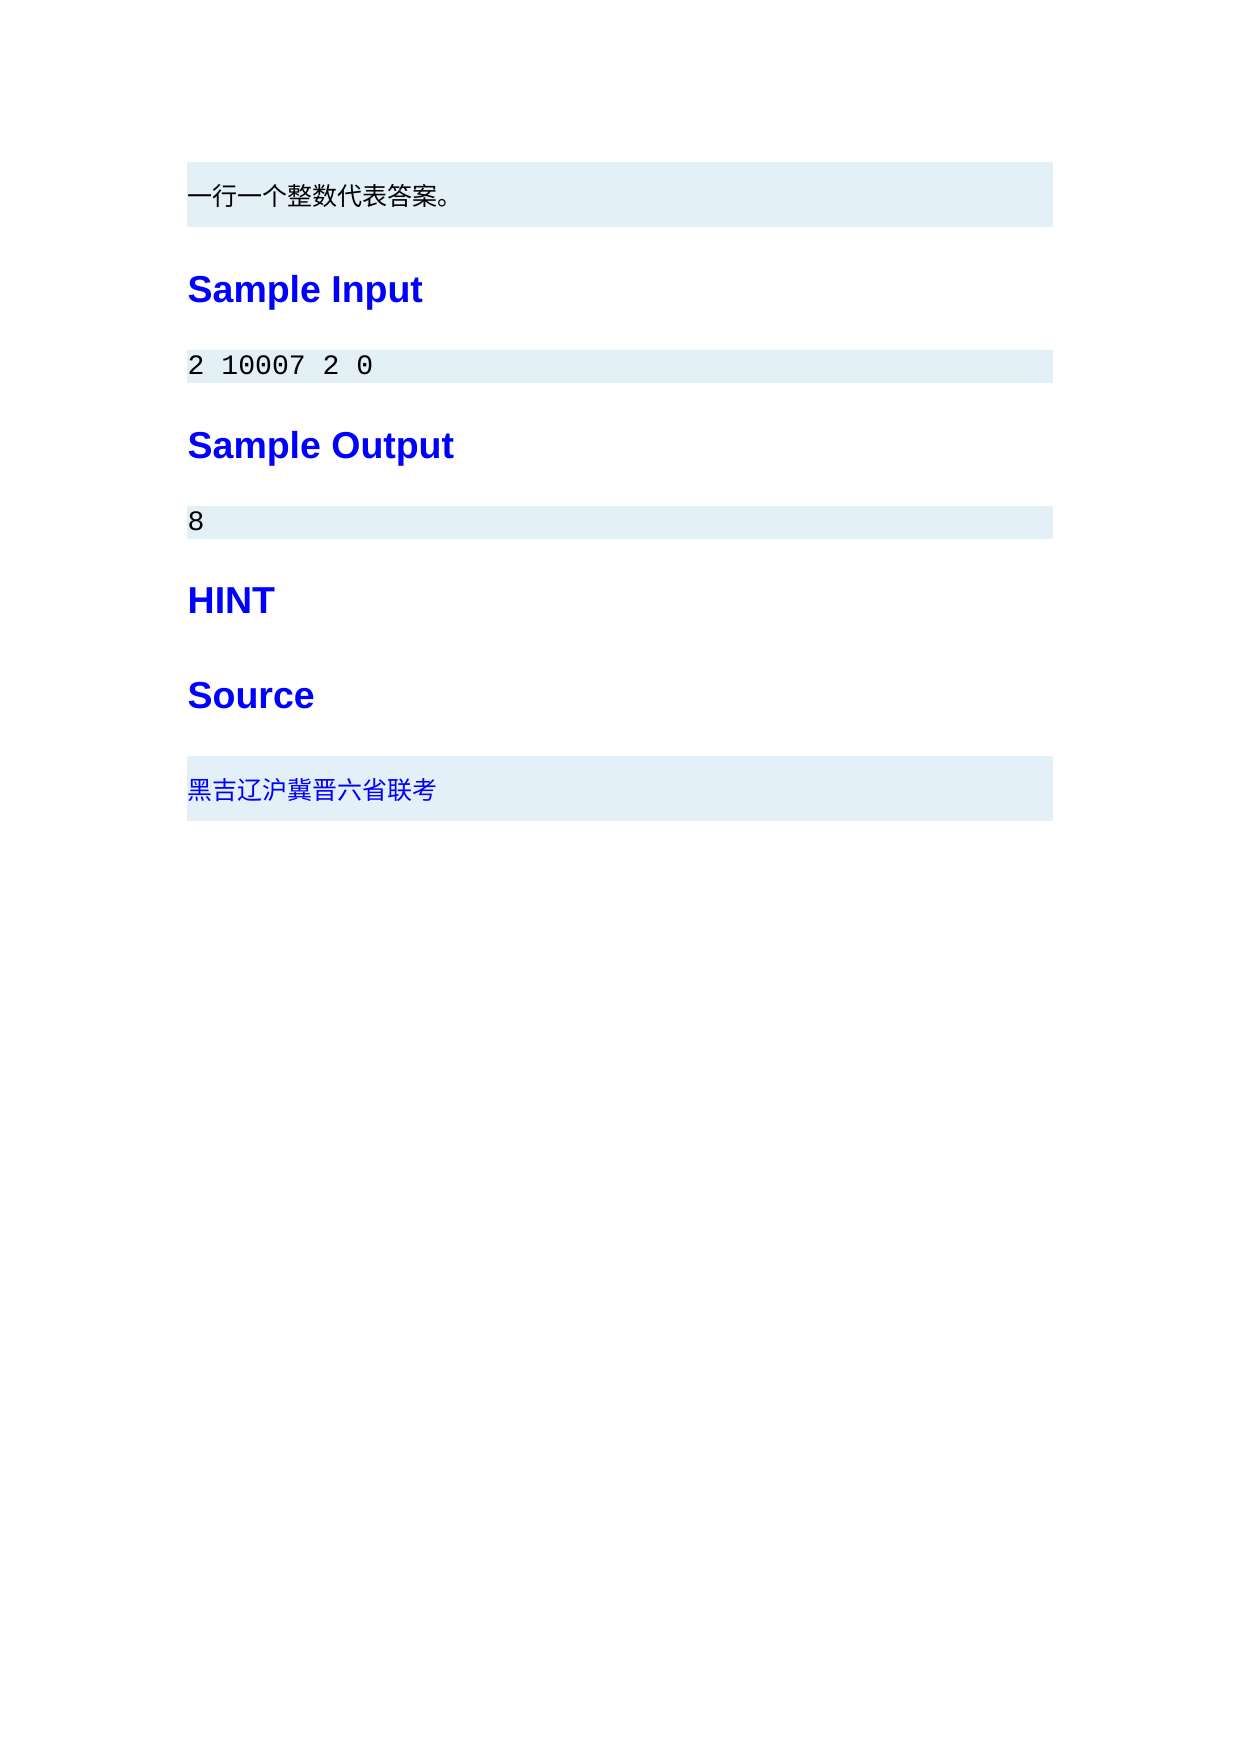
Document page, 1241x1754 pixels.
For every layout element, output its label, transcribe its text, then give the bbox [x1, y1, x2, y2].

text 8 [187, 506, 1053, 539]
text Source [187, 662, 1053, 727]
text 一行一个整数代表答案。 [187, 162, 1053, 227]
text Sample Output [187, 412, 1053, 477]
text 黑吉辽沪冀晋六省联考 [187, 756, 1053, 821]
text 2 10007 2 0 [187, 350, 1053, 383]
text HINT [187, 568, 1053, 633]
text Sample Input [187, 256, 1053, 321]
